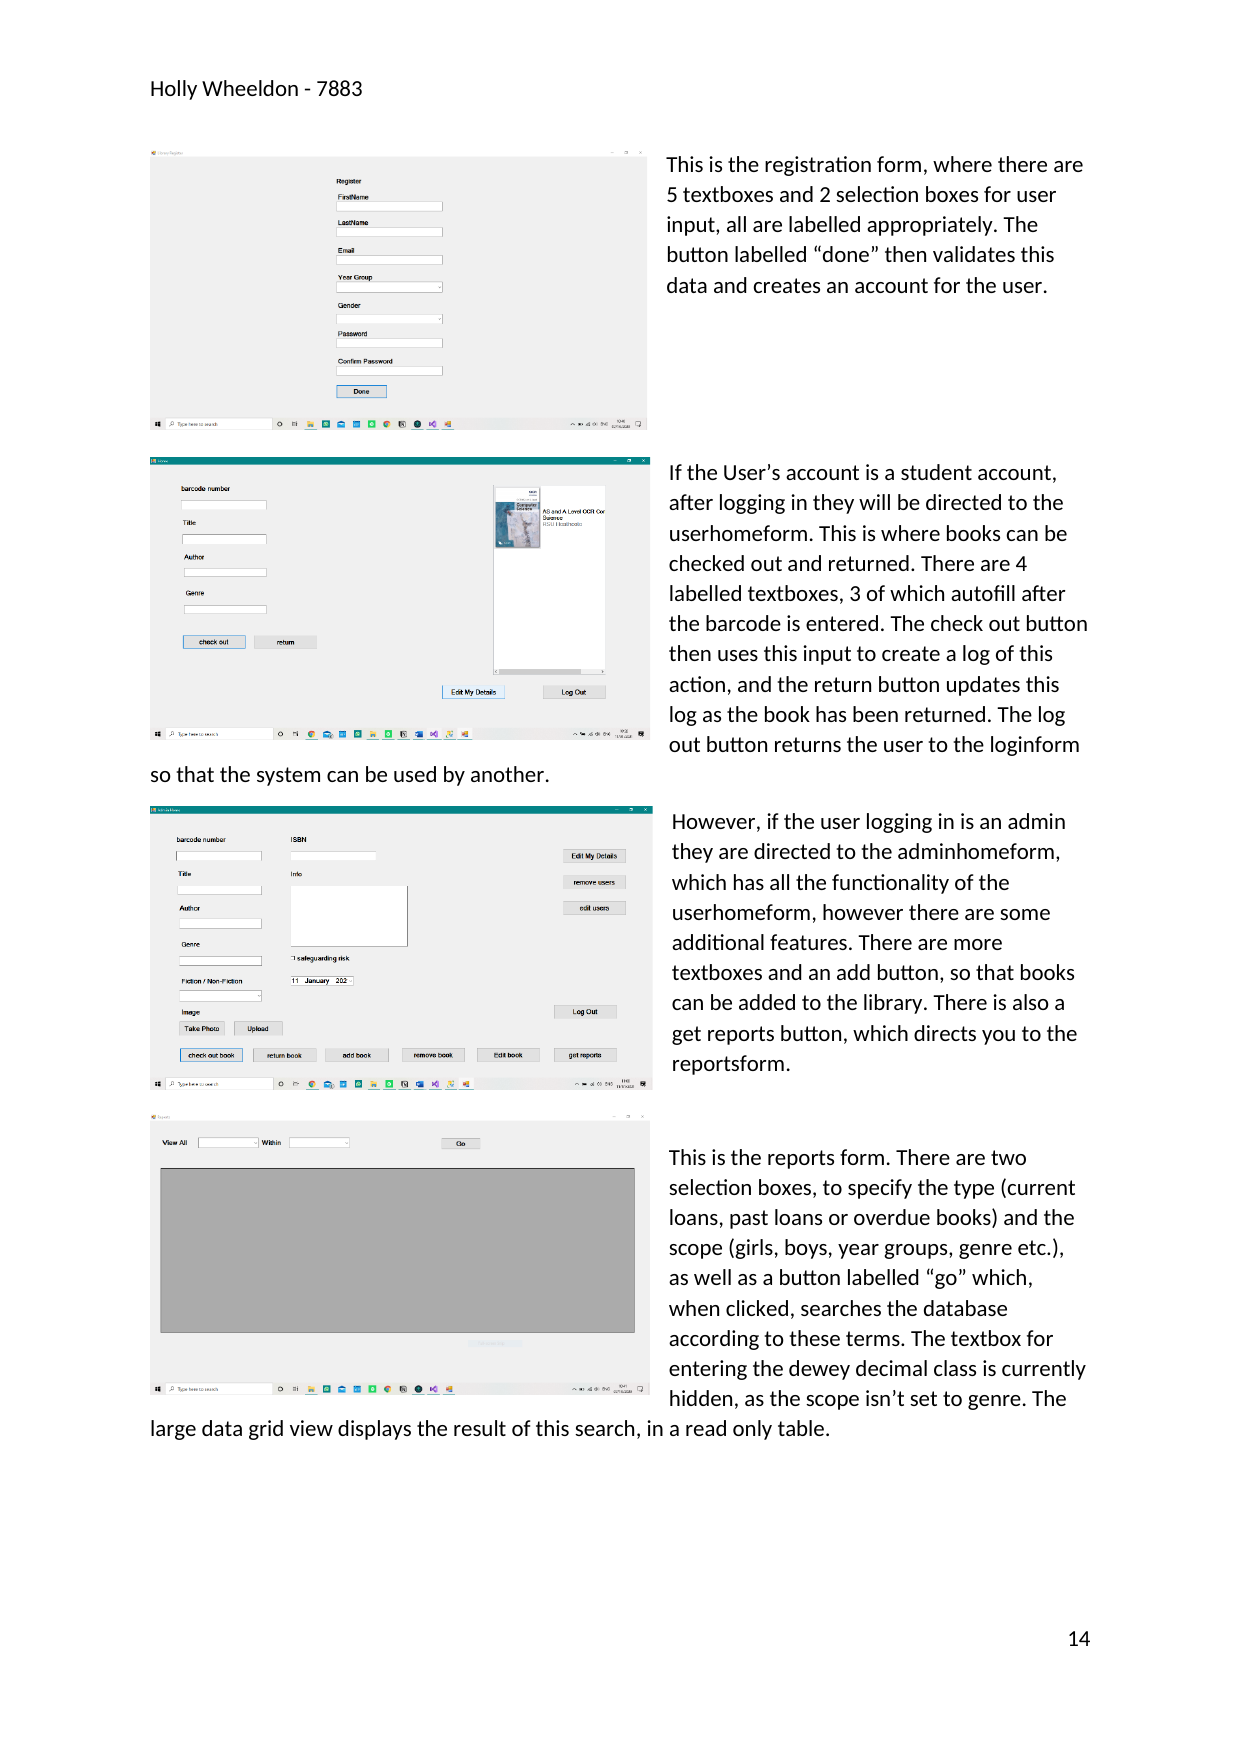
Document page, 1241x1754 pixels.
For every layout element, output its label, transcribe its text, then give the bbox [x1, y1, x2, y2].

picture [150, 1113, 650, 1395]
picture [150, 150, 648, 430]
text This is the registration form, where there are 5 textboxes and 2 selection boxes for user input, all are labelled appropriately. The button labelled “done” then validates this data and creates an account for the user. [648, 150, 1090, 299]
text However, if the user logging in is an admin they are directed to the adminhomeform, which has all the functionality of the userhomeform, however there are some additional features. There are more textboxes and an add button, so that books can be added to the library. There is also a get reports button, which directs you to the reportsform. [653, 807, 1090, 1077]
picture [150, 457, 650, 740]
picture [150, 806, 653, 1090]
